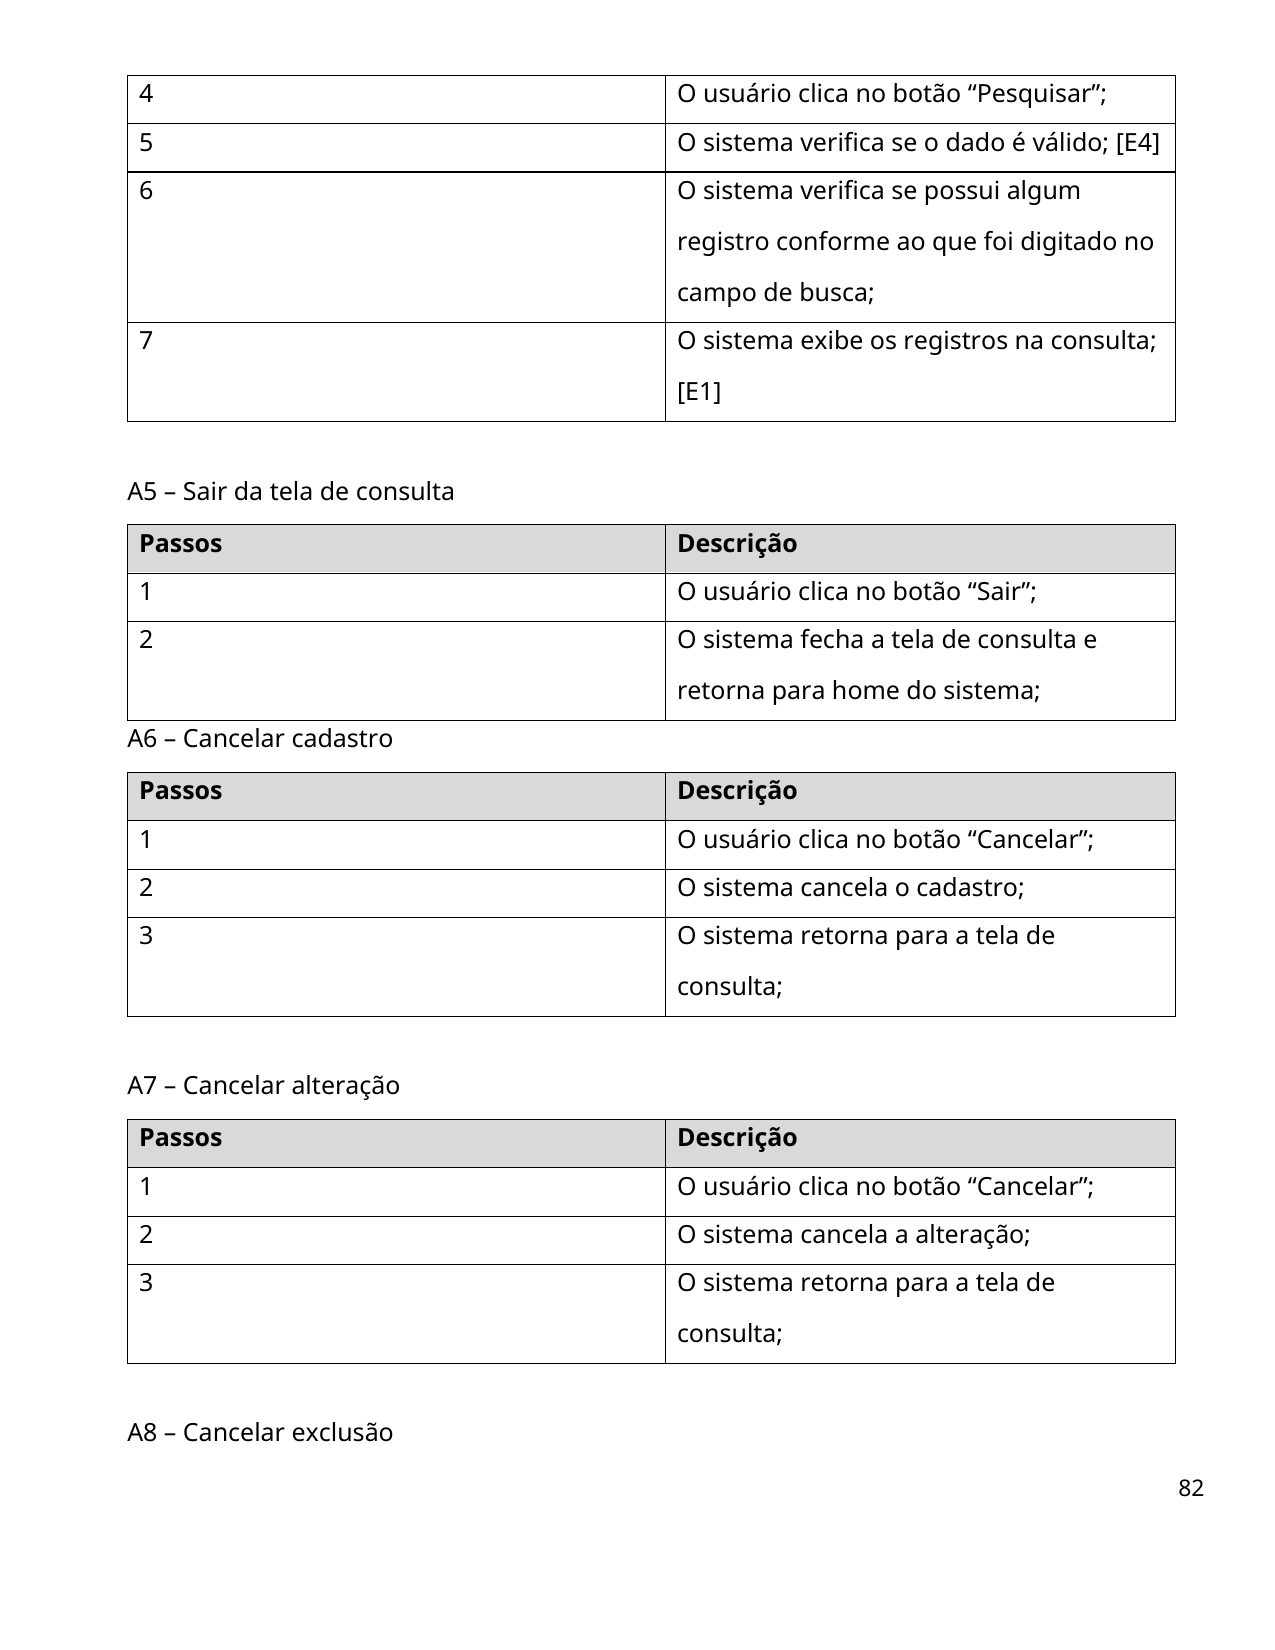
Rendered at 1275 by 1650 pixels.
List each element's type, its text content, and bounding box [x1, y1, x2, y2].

table_cell O usuário clica no botão “Cancelar”; [666, 821, 1175, 868]
table_header Descrição [666, 1120, 1175, 1167]
table_cell O sistema cancela o cadastro; [666, 870, 1175, 917]
table_cell O sistema cancela a alteração; [666, 1217, 1175, 1264]
table_cell O sistema exibe os registros na consulta; [E1] [666, 323, 1175, 421]
text A8 – Cancelar exclusão [127, 1415, 1204, 1449]
table_cell O sistema retorna para a tela de consulta; [666, 1265, 1175, 1363]
table_cell O sistema retorna para a tela de consulta; [666, 918, 1175, 1016]
table_header Passos [128, 1120, 665, 1167]
text A6 – Cancelar cadastro [127, 721, 1204, 755]
table_cell 3 [128, 918, 665, 1016]
table_cell 4 [128, 76, 665, 123]
table_cell 1 [128, 1168, 665, 1216]
table_cell O usuário clica no botão “Sair”; [666, 574, 1175, 621]
table_cell 1 [128, 574, 665, 621]
table_header Passos [128, 525, 665, 572]
text A7 – Cancelar alteração [127, 1068, 1204, 1102]
table_header Passos [128, 773, 665, 820]
table_cell 5 [128, 124, 665, 171]
table_header Descrição [666, 525, 1175, 572]
table_cell 3 [128, 1265, 665, 1363]
table_cell 6 [128, 173, 665, 322]
table_cell 1 [128, 821, 665, 868]
table_cell 2 [128, 1217, 665, 1264]
table_cell O usuário clica no botão “Pesquisar”; [666, 76, 1175, 123]
table_cell O sistema fecha a tela de consulta e retorna para home do sistema; [666, 622, 1175, 720]
table_cell O sistema verifica se o dado é válido; [E4] [666, 124, 1175, 171]
text A5 – Sair da tela de consulta [127, 473, 1204, 507]
table_cell 2 [128, 870, 665, 917]
table_cell 7 [128, 323, 665, 421]
table_cell O usuário clica no botão “Cancelar”; [666, 1168, 1175, 1216]
table_header Descrição [666, 773, 1175, 820]
table_cell 2 [128, 622, 665, 720]
table_cell O sistema verifica se possui algum registro conforme ao que foi digitado no campo de busca; [666, 173, 1175, 322]
